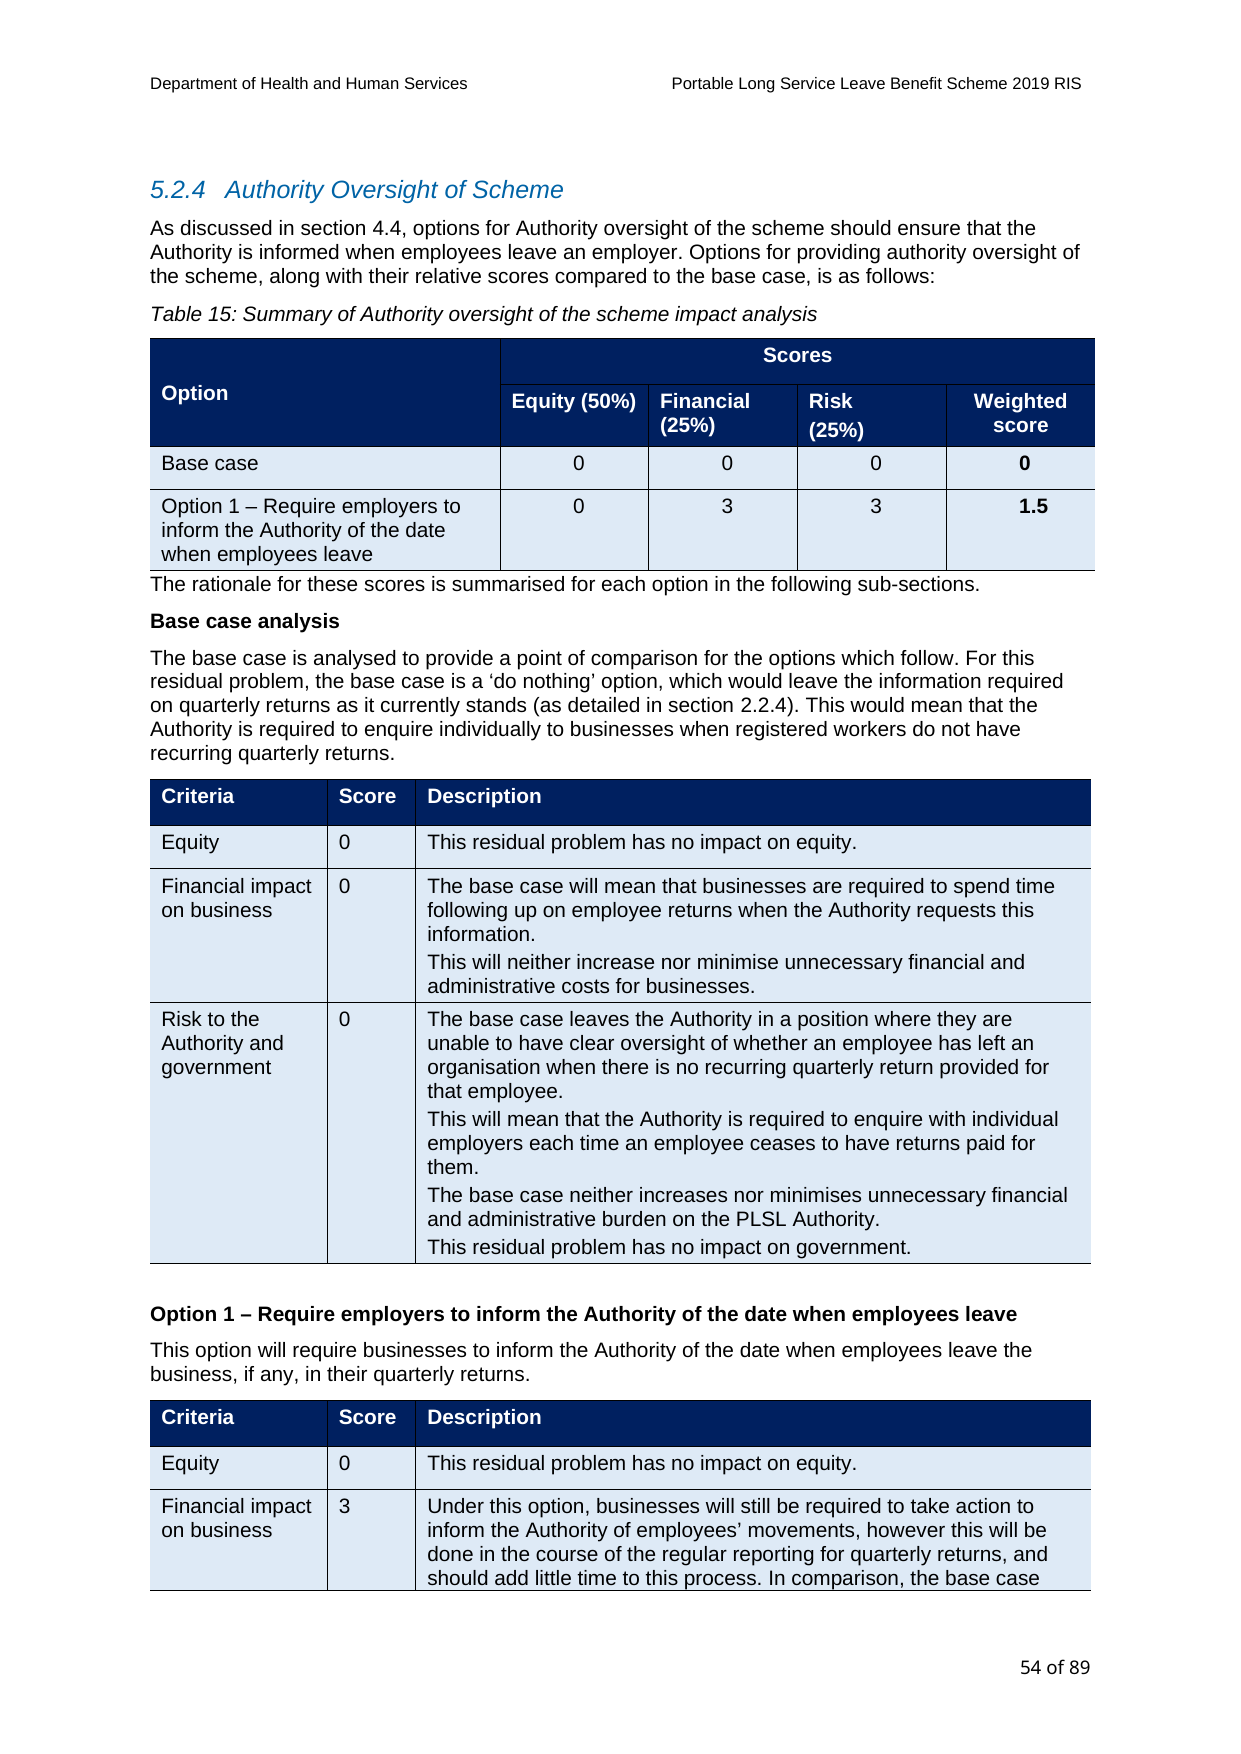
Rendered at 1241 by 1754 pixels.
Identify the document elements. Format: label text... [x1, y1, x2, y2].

text This option will require businesses to inform the Authority of the date when employees leave the business, if any, in their quarterly returns. [150, 1338, 1090, 1386]
table_cell 0 [501, 447, 648, 489]
table_cell Equity (50%) [501, 385, 648, 446]
subtitle Authority Oversight of Scheme [150, 175, 1090, 204]
text The base case is analysed to provide a point of comparison for the options which follow. For this residual problem, the base case is a ‘do nothing’ option, which would leave the information required on quarterly returns as it currently stands (as detailed in section 2.2.4). This would mean that the Authority is required to enquire individually to businesses when registered workers do not have recurring quarterly returns. [150, 645, 1090, 765]
table_cell Base case [150, 447, 500, 489]
table_cell Risk (25%) [798, 385, 946, 446]
text Table 15: Summary of Authority oversight of the scheme impact analysis [150, 302, 1090, 326]
table_cell Financial (25%) [649, 385, 797, 446]
table_header Score [328, 1401, 415, 1446]
table_cell 1.5 [947, 490, 1095, 570]
table_cell Option 1 – Require employers to inform the Authority of the date when employees leave [150, 490, 500, 570]
table_header Criteria [150, 780, 327, 825]
table_header Score [328, 780, 415, 825]
table_header Option [150, 339, 500, 446]
text The rationale for these scores is summarised for each option in the following sub-sections. [150, 571, 1090, 595]
table_header Scores [501, 339, 1095, 384]
table_cell 0 [798, 447, 946, 489]
table_cell 3 [798, 490, 946, 570]
table_cell 0 [649, 447, 797, 489]
table_cell 0 [328, 869, 415, 1002]
text As discussed in section 4.4, options for Authority oversight of the scheme should ensure that the Authority is informed when employees leave an employer. Options for providing authority oversight of the scheme, along with their relative scores compared to the base case, is as follows: [150, 216, 1090, 288]
table_cell Equity [150, 1447, 327, 1489]
table_cell Weighted score [947, 385, 1095, 446]
table_cell Equity [150, 826, 327, 868]
table_cell 0 [328, 1003, 415, 1263]
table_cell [416, 1490, 1091, 1590]
table_cell The base case will mean that businesses are required to spend time following up on employee returns when the Authority requests this information. This will neither increase nor minimise unnecessary financial and administrative costs for businesses. [416, 869, 1091, 1002]
table_cell 0 [501, 490, 648, 570]
table_cell Risk to the Authority and government [150, 1003, 327, 1263]
table_header Description [416, 1401, 1091, 1446]
table_cell This residual problem has no impact on equity. [416, 1447, 1091, 1489]
table_cell The base case leaves the Authority in a position where they are unable to have clear oversight of whether an employee has left an organisation when there is no recurring quarterly return provided for that employee. This will mean that the Authority is required to enquire with individual employers each time an employee ceases to have returns paid for them. The base case neither increases nor minimises unnecessary financial and administrative burden on the PLSL Authority. This residual problem has no impact on government. [416, 1003, 1091, 1263]
table_cell 0 [328, 1447, 415, 1489]
table_header Criteria [150, 1401, 327, 1446]
table_cell This residual problem has no impact on equity. [416, 826, 1091, 868]
subtitle Option 1 – Require employers to inform the Authority of the date when employees leave [150, 1302, 1090, 1326]
table_cell Financial impact on business [150, 869, 327, 1002]
table_cell 0 [328, 826, 415, 868]
subtitle Base case analysis [150, 609, 1090, 633]
table_cell 3 [328, 1490, 415, 1590]
table_cell Financial impact on business [150, 1490, 327, 1590]
table_header Description [416, 780, 1091, 825]
table_cell 3 [649, 490, 797, 570]
table_cell 0 [947, 447, 1095, 489]
